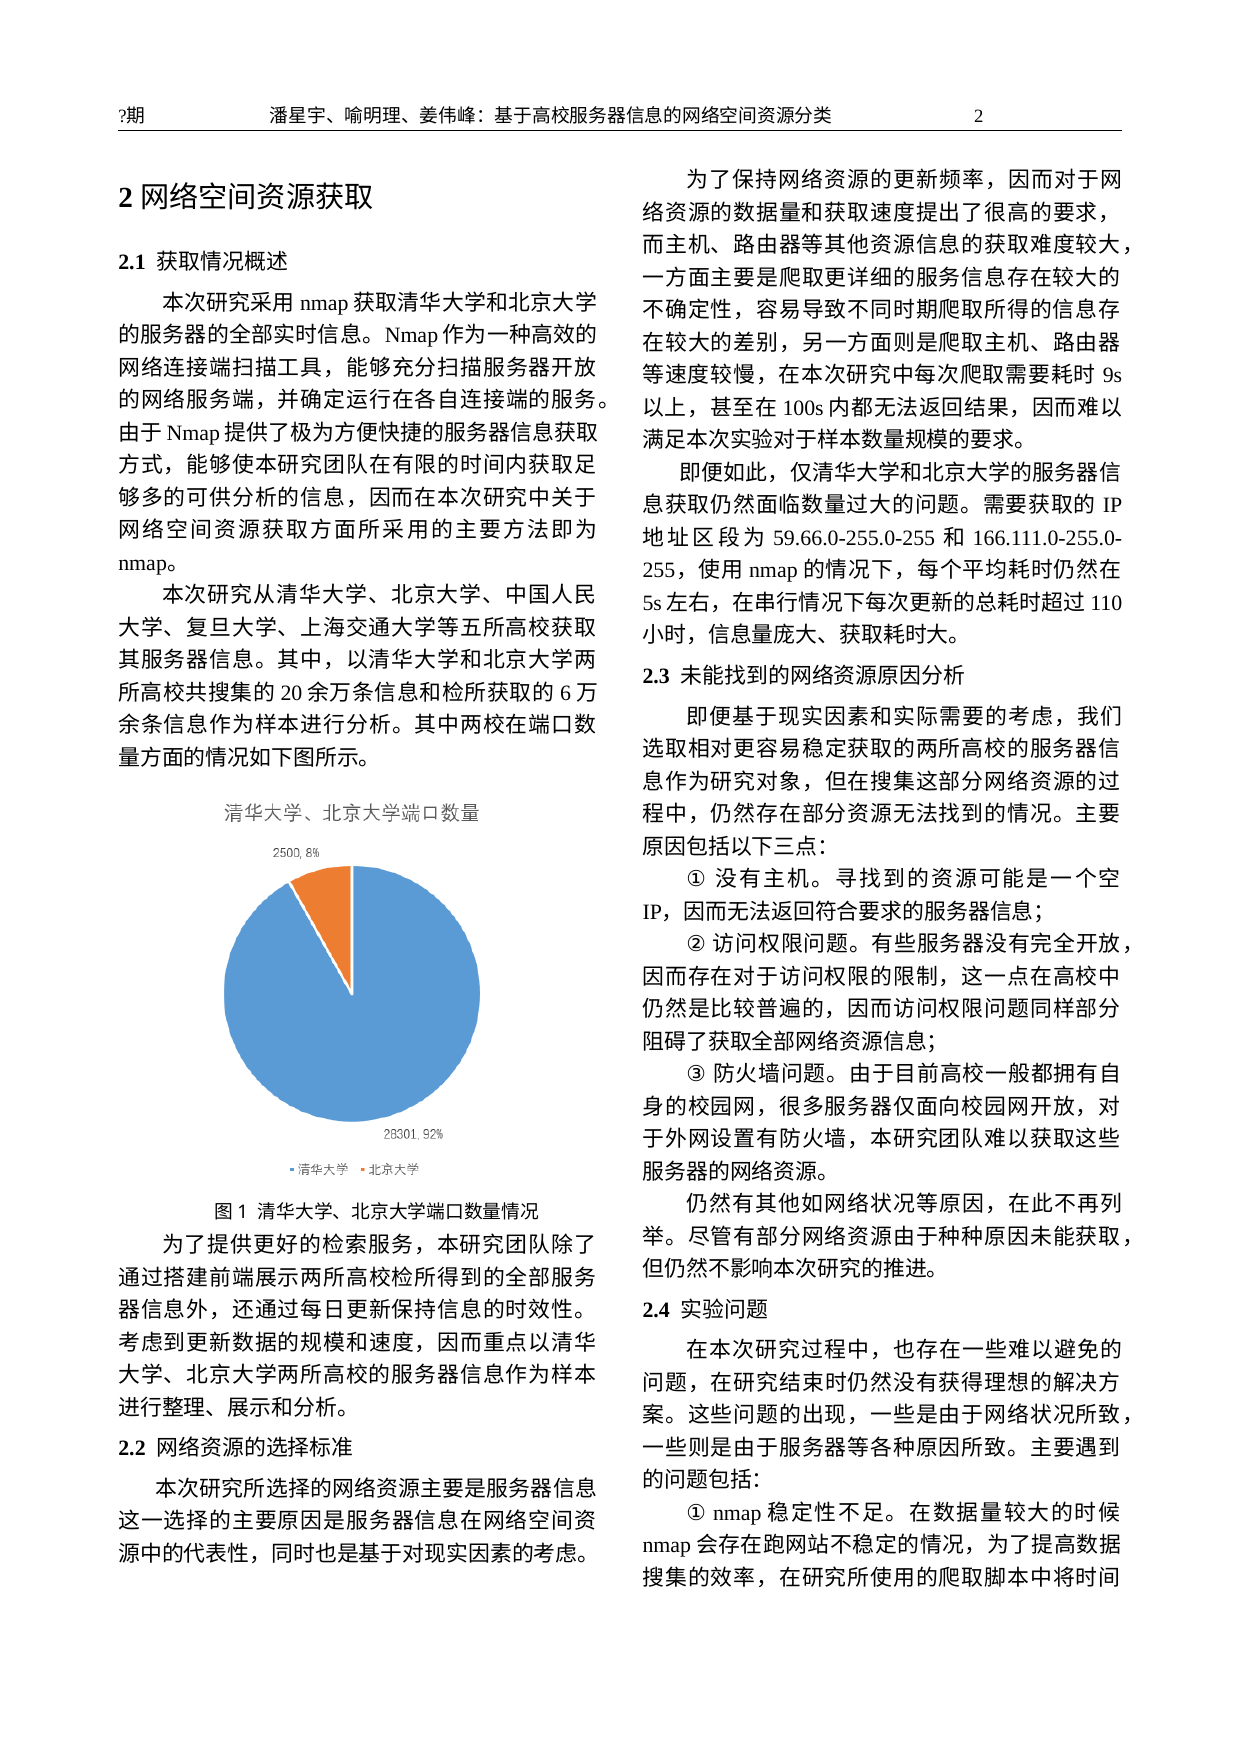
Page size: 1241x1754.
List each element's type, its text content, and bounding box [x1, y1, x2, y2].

text 访问权限问题。有些服务器没有完全开放，因而存在对于访问权限的限制，这一点在高校中仍然是比较普遍的，因而访问权限问题同样部分阻碍了获取全部网络资源信息； [642, 926, 1122, 1056]
picture [165, 777, 542, 1192]
text 防火墙问题。由于目前高校一般都拥有自身的校园网，很多服务器仅面向校园网开放，对于外网设置有防火墙，本研究团队难以获取这些服务器的网络资源。 [642, 1056, 1122, 1186]
subtitle 2.3 未能找到的网络资源原因分析 [642, 658, 1122, 690]
text 本次研究采用nmap获取清华大学和北京大学的服务器的全部实时信息。Nmap作为一种高效的网络连接端扫描工具，能够充分扫描服务器开放的网络服务端，并确定运行在各自连接端的服务。由于Nmap提供了极为方便快捷的服务器信息获取方式，能够使本研究团队在有限的时间内获取足够多的可供分析的信息，因而在本次研究中关于网络空间资源获取方面所采用的主要方法即为nmap。 [118, 284, 598, 577]
text 即便如此，仅清华大学和北京大学的服务器信息获取仍然面临数量过大的问题。需要获取的IP地址区段为59.66.0-255.0-255和166.111.0-255.0-255，使用nmap的情况下，每个平均耗时仍然在5s左右，在串行情况下每次更新的总耗时超过110小时，信息量庞大、获取耗时大。 [642, 454, 1122, 649]
subtitle 2 网络空间资源获取 [118, 162, 598, 227]
text 本次研究所选择的网络资源主要是服务器信息，这一选择的主要原因是服务器信息在网络空间资源中的代表性，同时也是基于对现实因素的考虑。 [118, 1471, 598, 1568]
subtitle 2.4 实验问题 [642, 1291, 1122, 1324]
text 仍然有其他如网络状况等原因，在此不再列举。尽管有部分网络资源由于种种原因未能获取，但仍然不影响本次研究的推进。 [642, 1186, 1122, 1283]
text 即便基于现实因素和实际需要的考虑，我们选取相对更容易稳定获取的两所高校的服务器信息作为研究对象，但在搜集这部分网络资源的过程中，仍然存在部分资源无法找到的情况。主要原因包括以下三点： [642, 698, 1122, 861]
text 本次研究从清华大学、北京大学、中国人民大学、复旦大学、上海交通大学等五所高校获取其服务器信息。其中，以清华大学和北京大学两所高校共搜集的20余万条信息和检所获取的6万余条信息作为样本进行分析。其中两校在端口数量方面的情况如下图所示。 [118, 577, 598, 772]
text nmap稳定性不足。在数据量较大的时候，nmap会存在跑网站不稳定的情况，为了提高数据搜集的效率，在研究所使用的爬取脚本中将时间上限设为120s。而在这种情况下，nmap在获取一些服务器资源的过程中，仍然存在超时的情况，且有些时候超时原因并不明确； [642, 1494, 1122, 1592]
subtitle 2.1 获取情况概述 [118, 244, 598, 276]
text 为了保持网络资源的更新频率，因而对于网络资源的数据量和获取速度提出了很高的要求，而主机、路由器等其他资源信息的获取难度较大，一方面主要是爬取更详细的服务信息存在较大的不确定性，容易导致不同时期爬取所得的信息存在较大的差别，另一方面则是爬取主机、路由器等速度较慢，在本次研究中每次爬取需要耗时9s以上，甚至在100s内都无法返回结果，因而难以满足本次实验对于样本数量规模的要求。 [642, 162, 1122, 454]
text 为了提供更好的检索服务，本研究团队除了通过搭建前端展示两所高校检所得到的全部服务器信息外，还通过每日更新保持信息的时效性。考虑到更新数据的规模和速度，因而重点以清华大学、北京大学两所高校的服务器信息作为样本进行整理、展示和分析。 [118, 1227, 598, 1422]
subtitle 2.2 网络资源的选择标准 [118, 1430, 598, 1462]
text 在本次研究过程中，也存在一些难以避免的问题，在研究结束时仍然没有获得理想的解决方案。这些问题的出现，一些是由于网络状况所致，一些则是由于服务器等各种原因所致。主要遇到的问题包括： [642, 1332, 1122, 1494]
text 没有主机。寻找到的资源可能是一个空IP，因而无法返回符合要求的服务器信息； [642, 861, 1122, 926]
